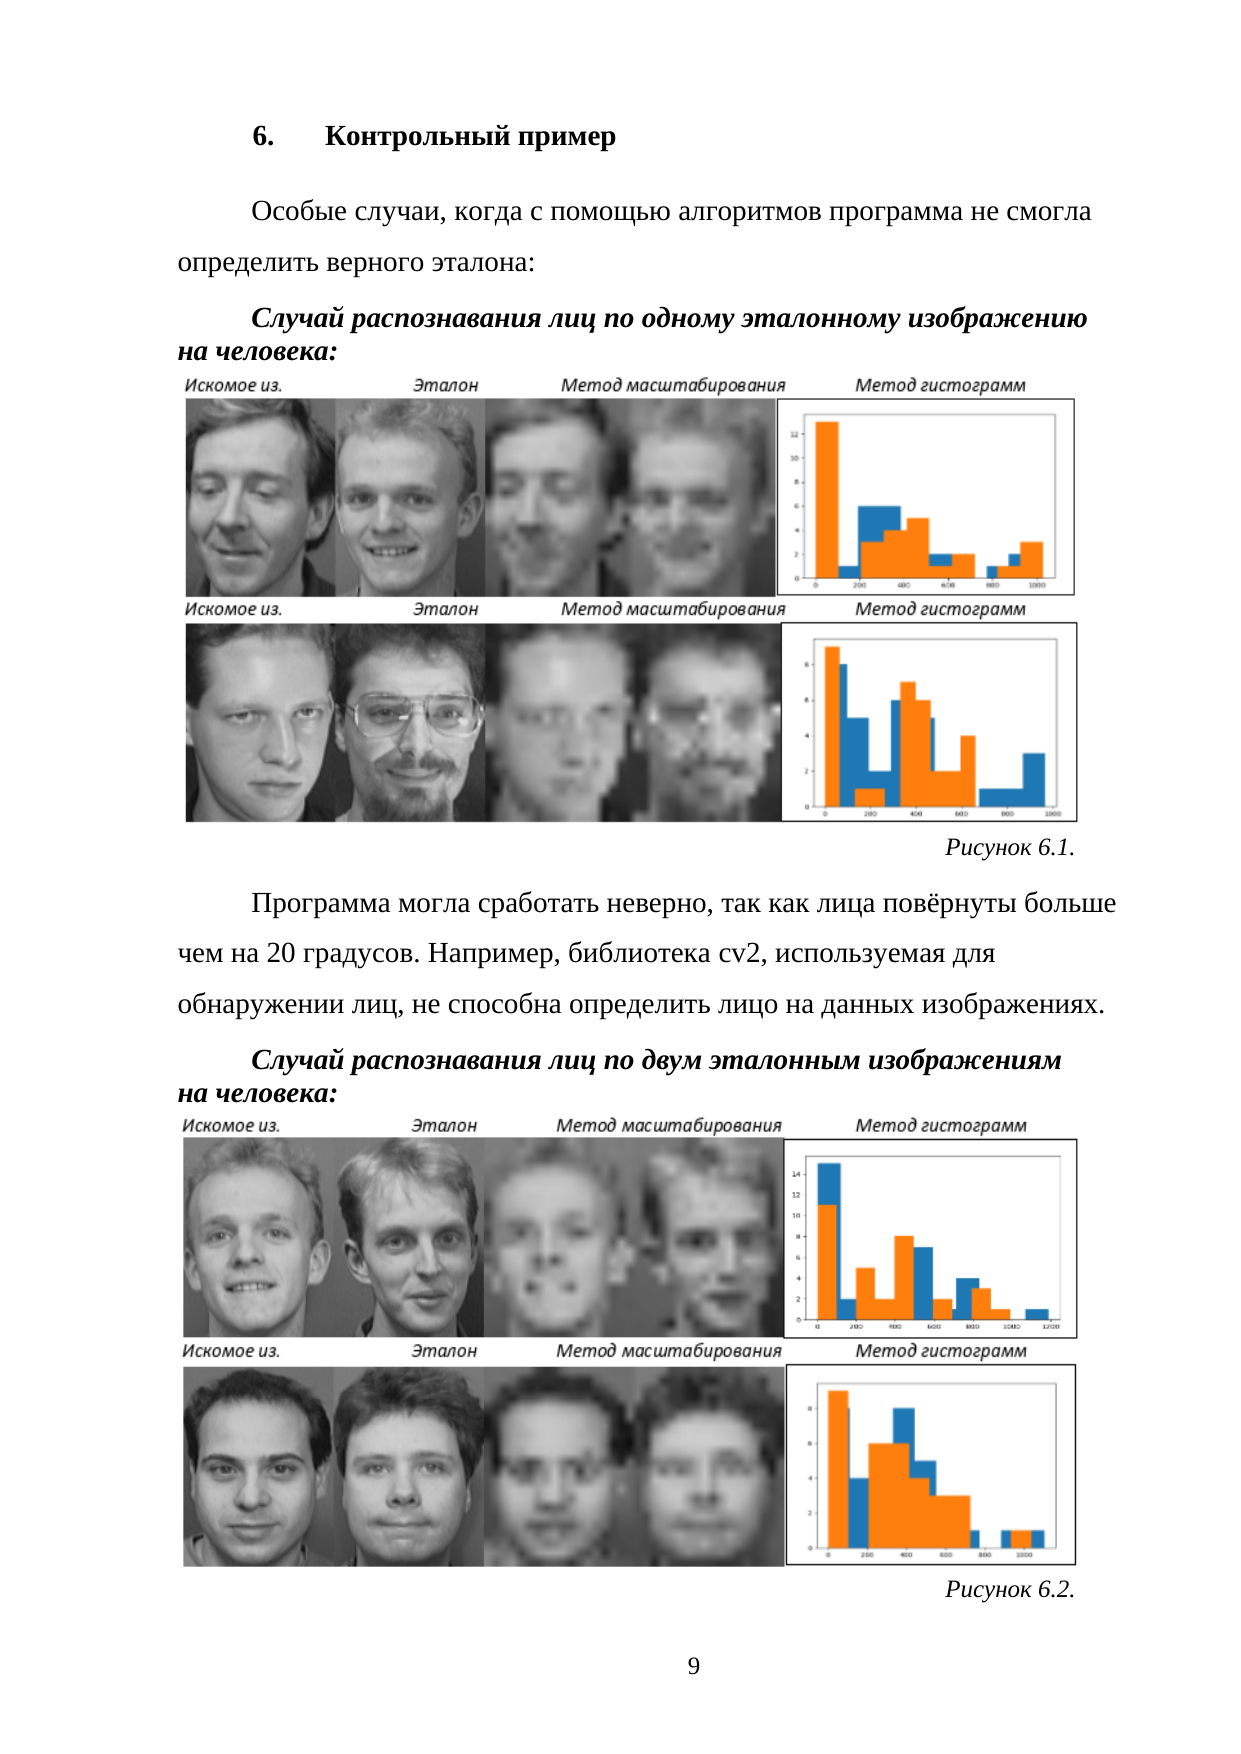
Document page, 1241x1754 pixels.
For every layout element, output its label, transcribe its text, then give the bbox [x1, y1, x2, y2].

text Случай распознавания лиц по одному эталонному изображению на человека: [177, 300, 1092, 367]
picture [177, 1115, 1083, 1574]
text Рисунок 6.2. [177, 1574, 1078, 1602]
subtitle Контрольный пример [177, 118, 1152, 152]
text Рисунок 6.1. [177, 832, 1078, 860]
picture [177, 373, 1083, 832]
text Особые случаи, когда с помощью алгоритмов программа не смогла определить верного эталона: [177, 193, 1152, 277]
text Программа могла сработать неверно, так как лица повёрнуты больше чем на 20 градусов. Например, библиотека cv2, используемая для обнаружении лиц, не способна определить лицо на данных изображениях. [177, 885, 1152, 1019]
text Случай распознавания лиц по двум эталонным изображениям на человека: [177, 1042, 1078, 1109]
